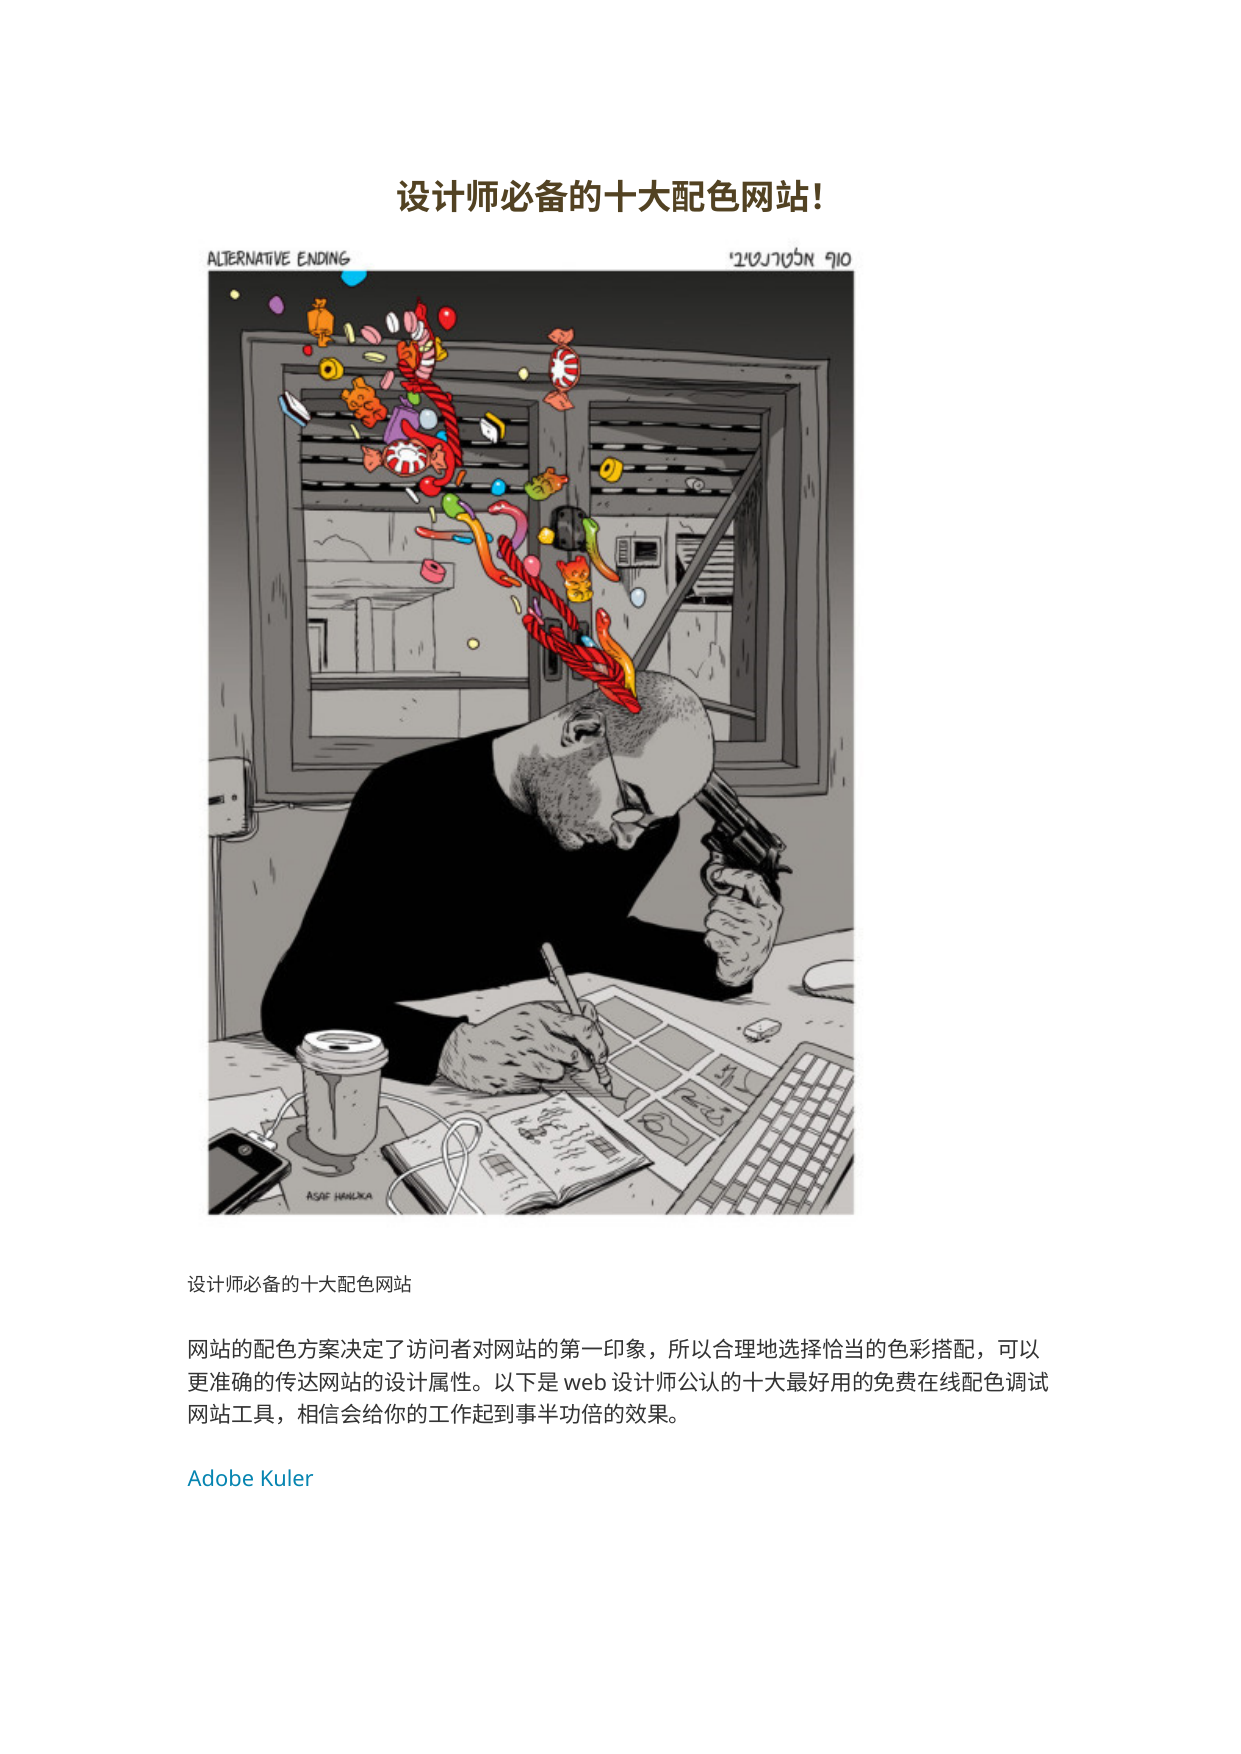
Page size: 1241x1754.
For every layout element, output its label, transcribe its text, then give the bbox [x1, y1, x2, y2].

text 网站的配色方案决定了访问者对网站的第一印象，所以合理地选择恰当的色彩搭配，可以更准确的传达网站的设计属性。以下是web设计师公认的十大最好用的免费在线配色调试网站工具，相信会给你的工作起到事半功倍的效果。 [187, 1332, 1053, 1429]
picture [187, 227, 876, 1237]
text 设计师必备的十大配色网站 [187, 1267, 1053, 1299]
text Adobe Kuler [187, 1462, 1053, 1494]
text 设计师必备的十大配色网站！ [187, 162, 1053, 227]
